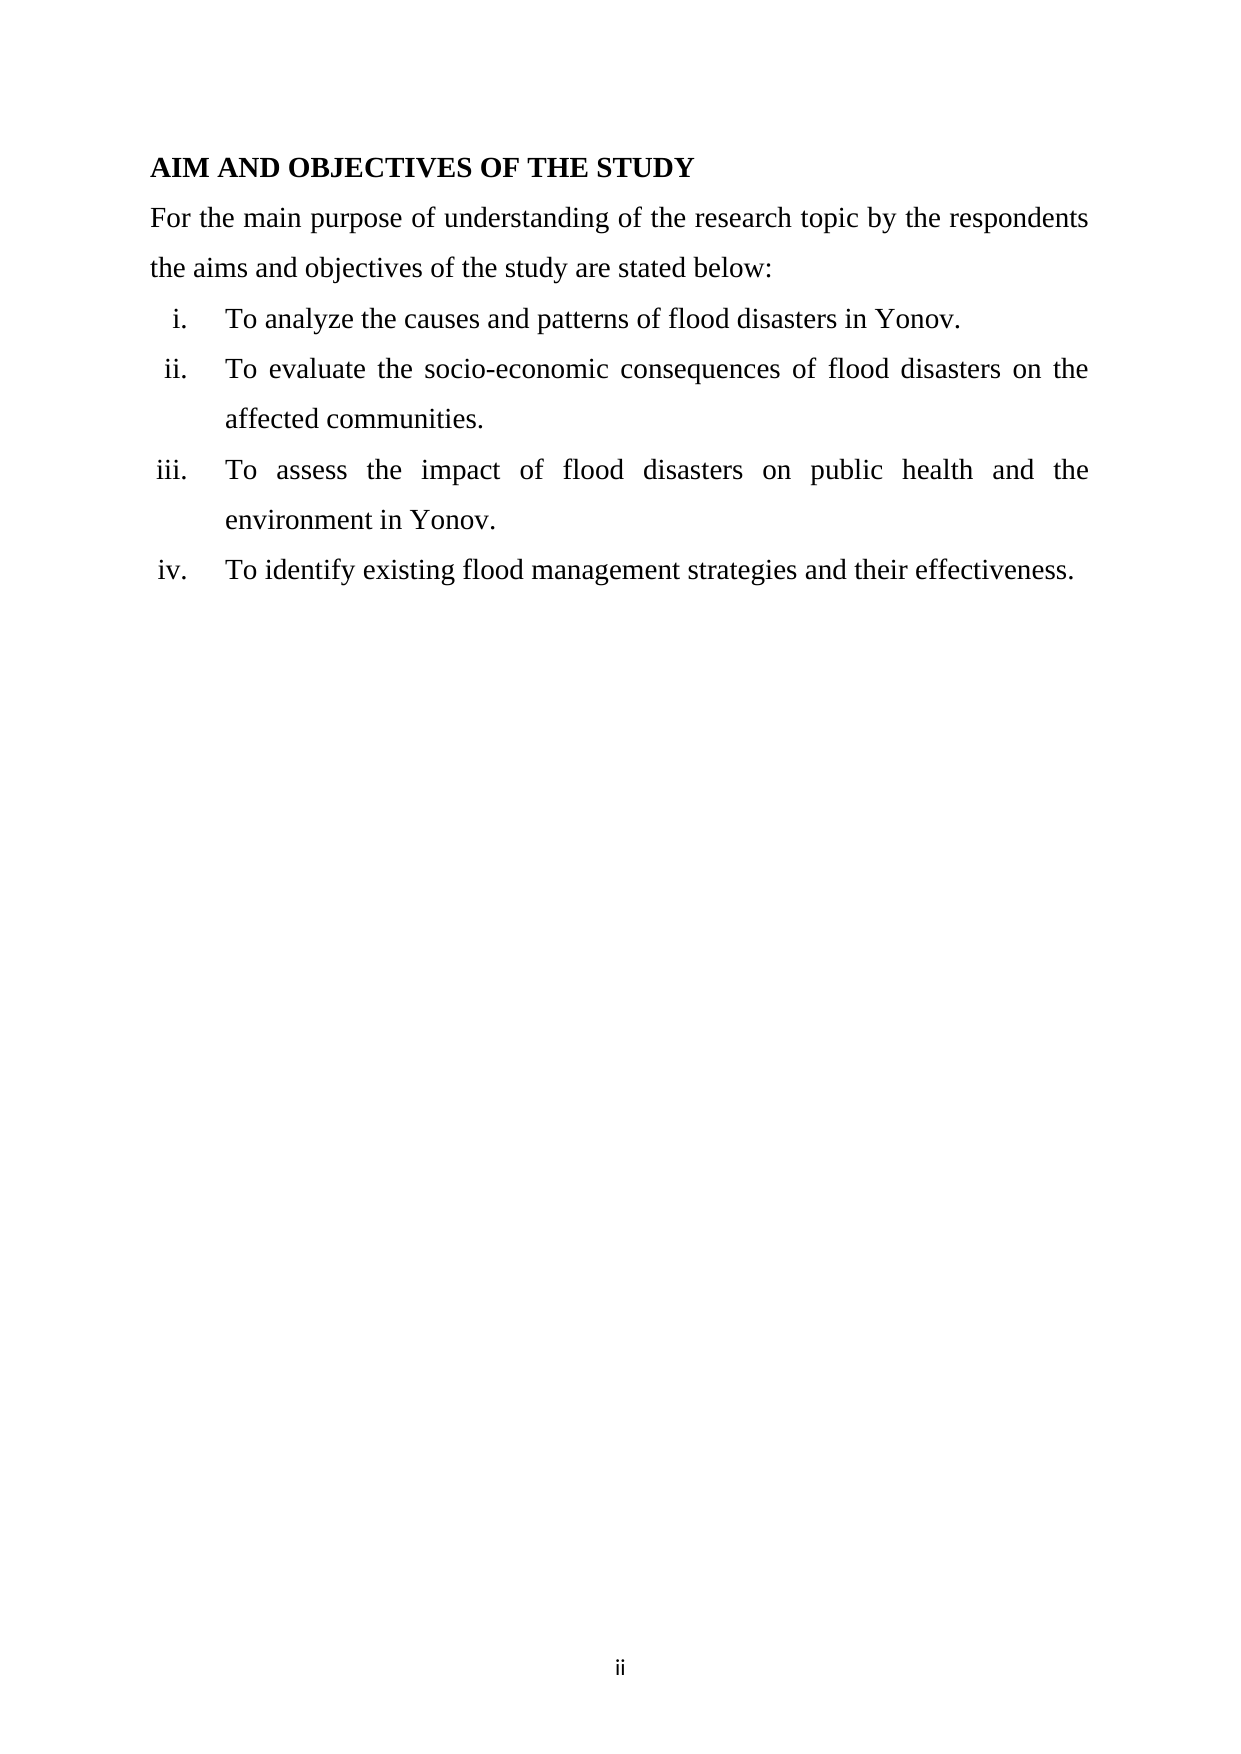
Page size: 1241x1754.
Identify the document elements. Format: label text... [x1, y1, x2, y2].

list To identify existing flood management strategies and their effectiveness. [187, 552, 1090, 586]
list To assess the impact of flood disasters on public health and the environment in Yonov. [187, 452, 1090, 536]
text AIM AND OBJECTIVES OF THE STUDY [150, 150, 1090, 183]
text For the main purpose of understanding of the research topic by the respondents the aims and objectives of the study are stated below: [150, 200, 1090, 284]
list To analyze the causes and patterns of flood disasters in Yonov. [187, 301, 1090, 334]
list To evaluate the socio-economic consequences of flood disasters on the affected communities. [187, 351, 1090, 435]
